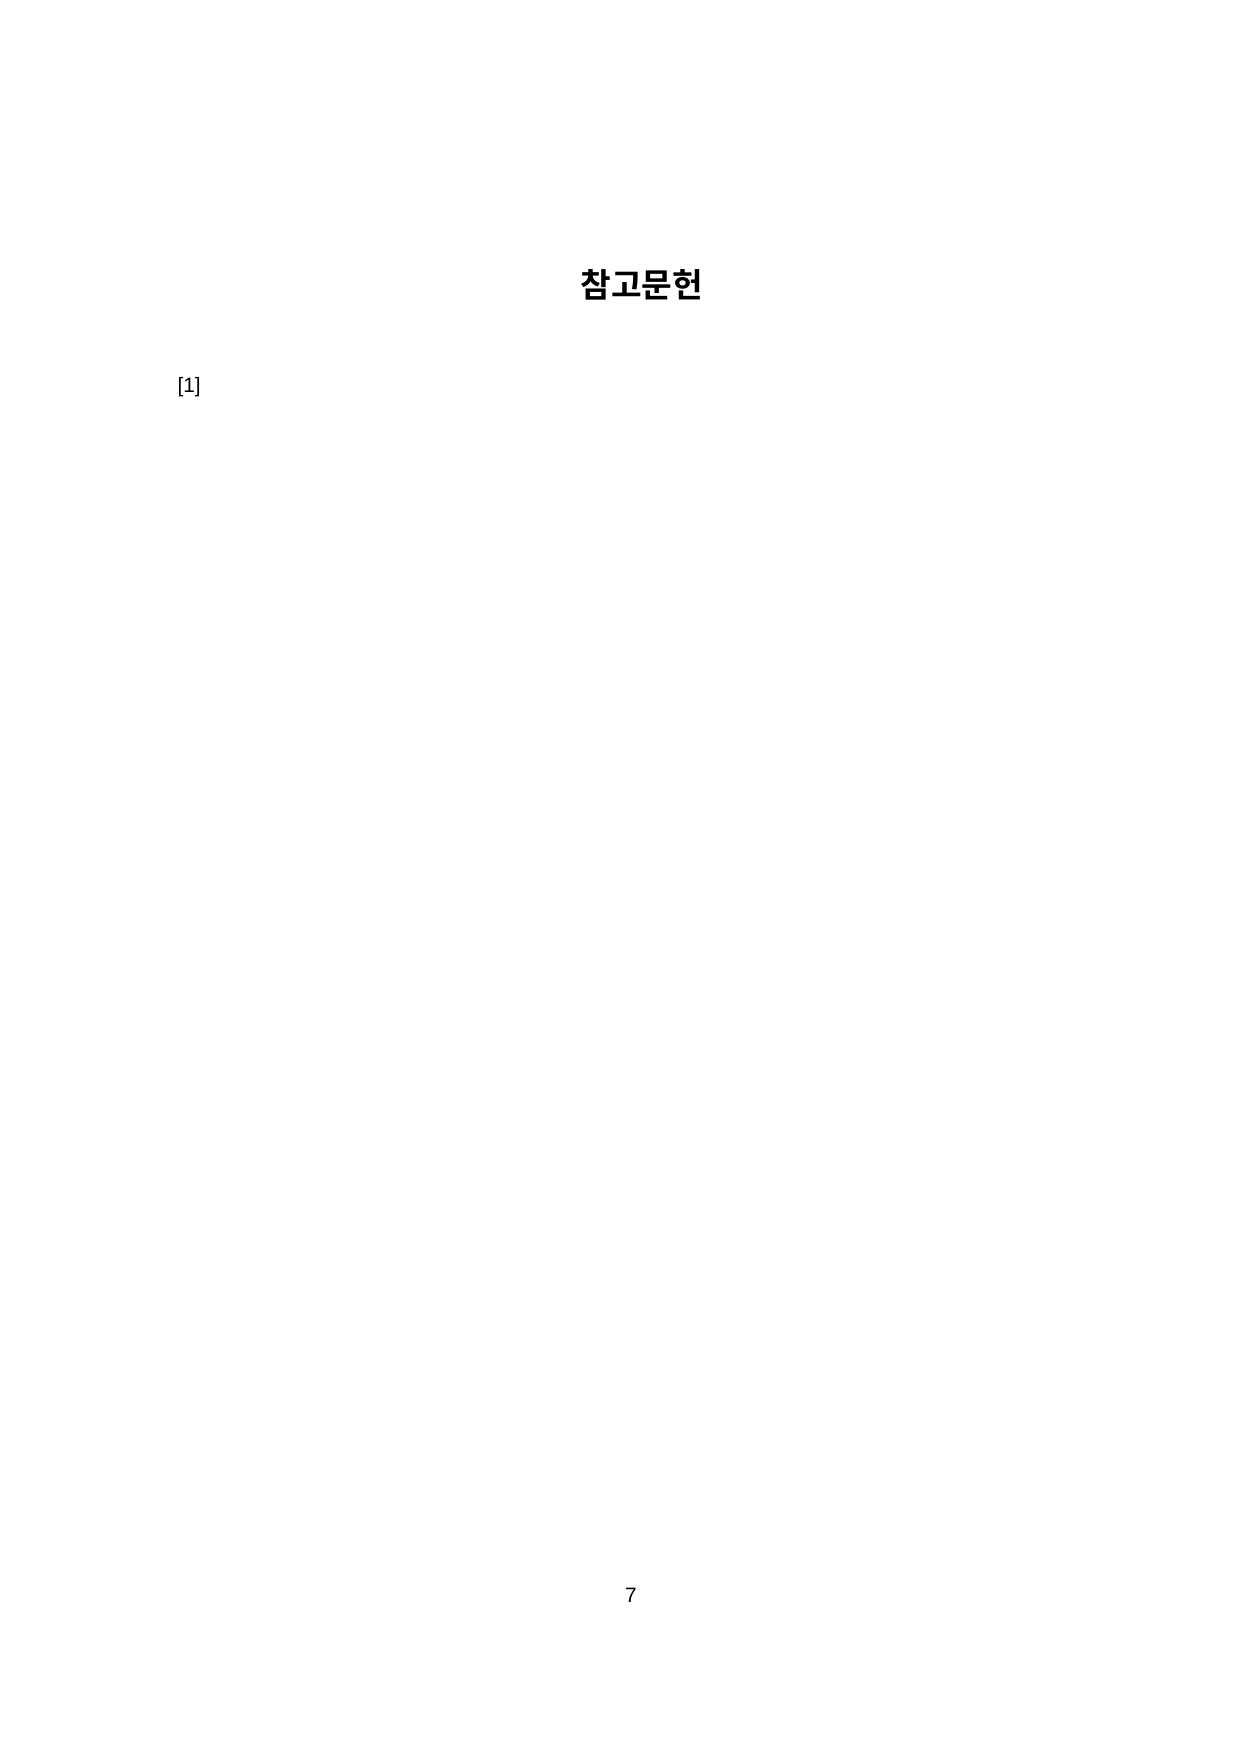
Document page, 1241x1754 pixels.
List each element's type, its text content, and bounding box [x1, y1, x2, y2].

text [1] [177, 373, 1063, 397]
text 참고문헌 [177, 259, 1063, 307]
